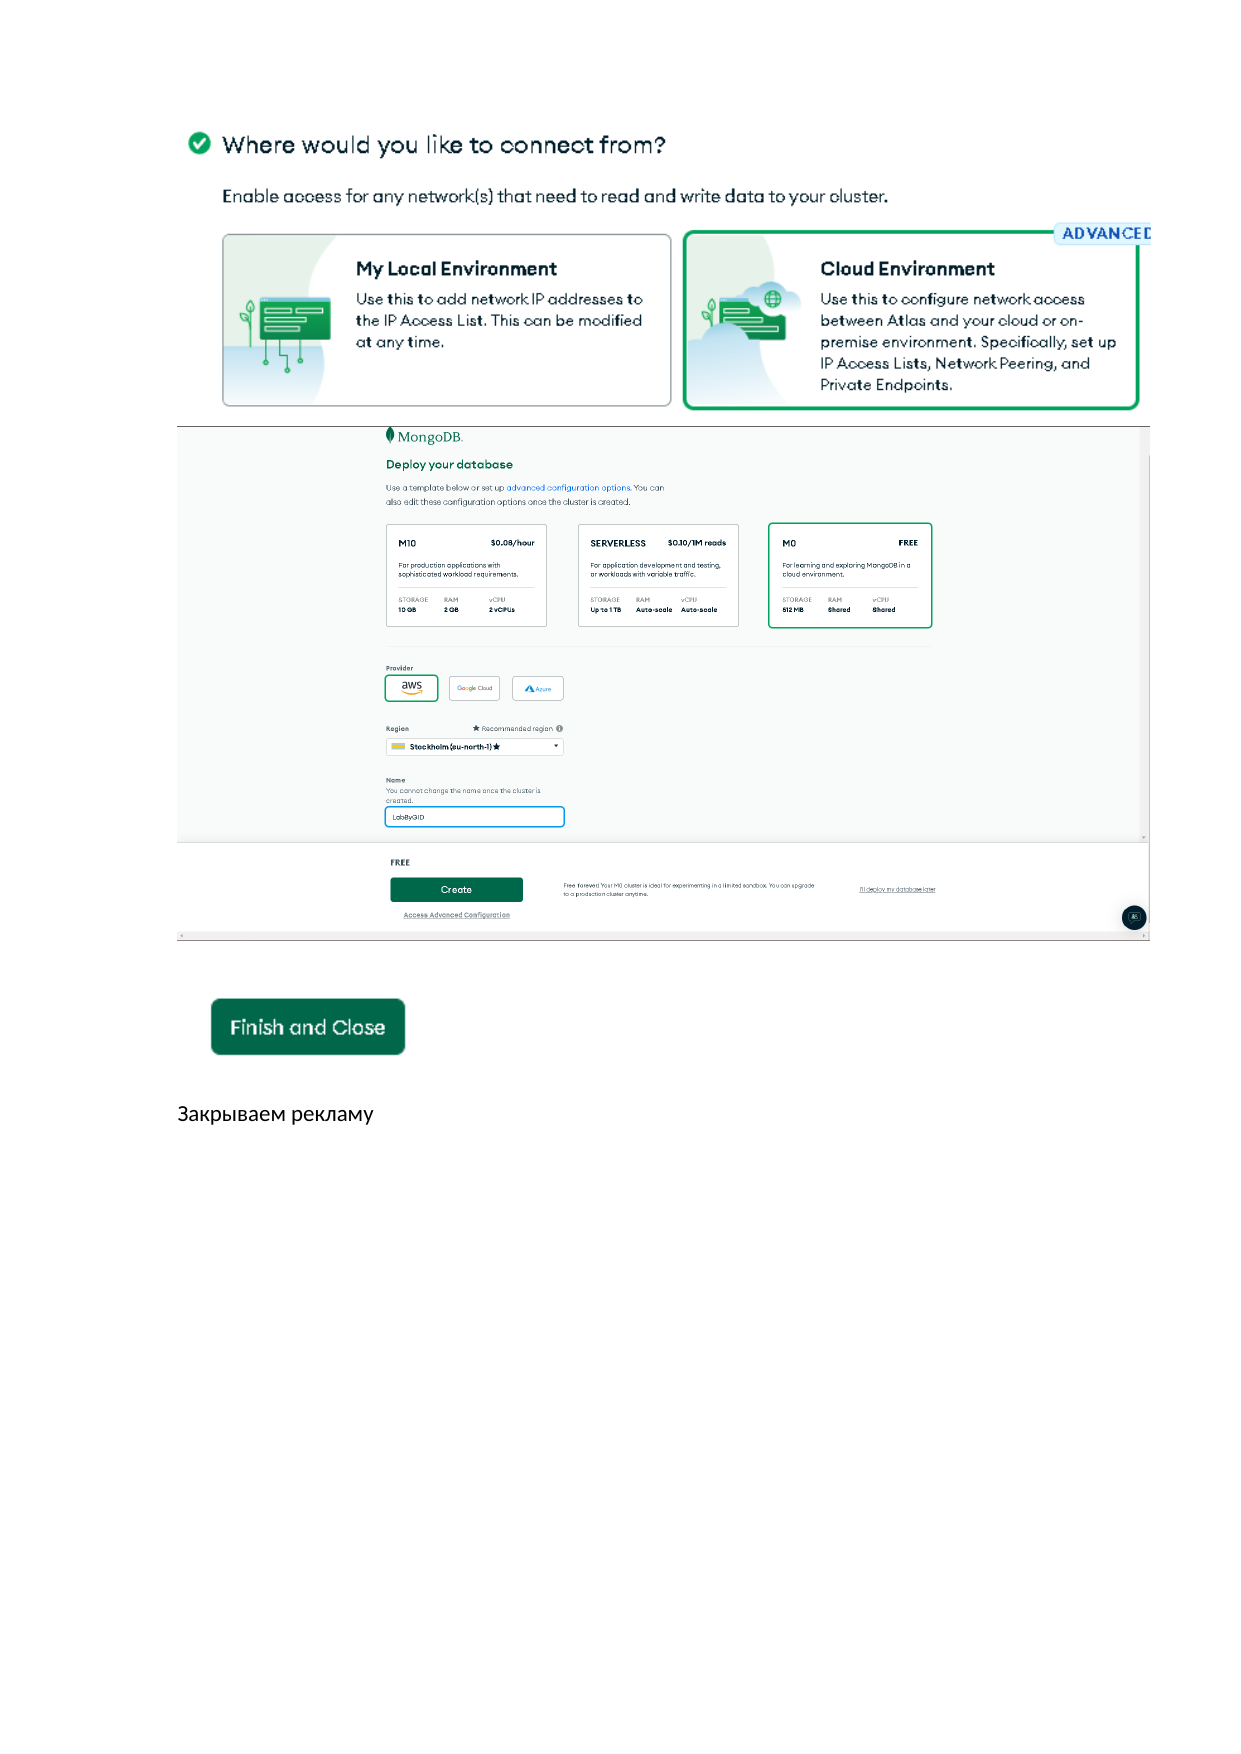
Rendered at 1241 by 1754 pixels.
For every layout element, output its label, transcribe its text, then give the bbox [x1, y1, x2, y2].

picture [177, 118, 1151, 423]
text Закрываем рекламу [177, 1099, 1152, 1127]
picture [177, 426, 1150, 941]
picture [177, 966, 446, 1074]
